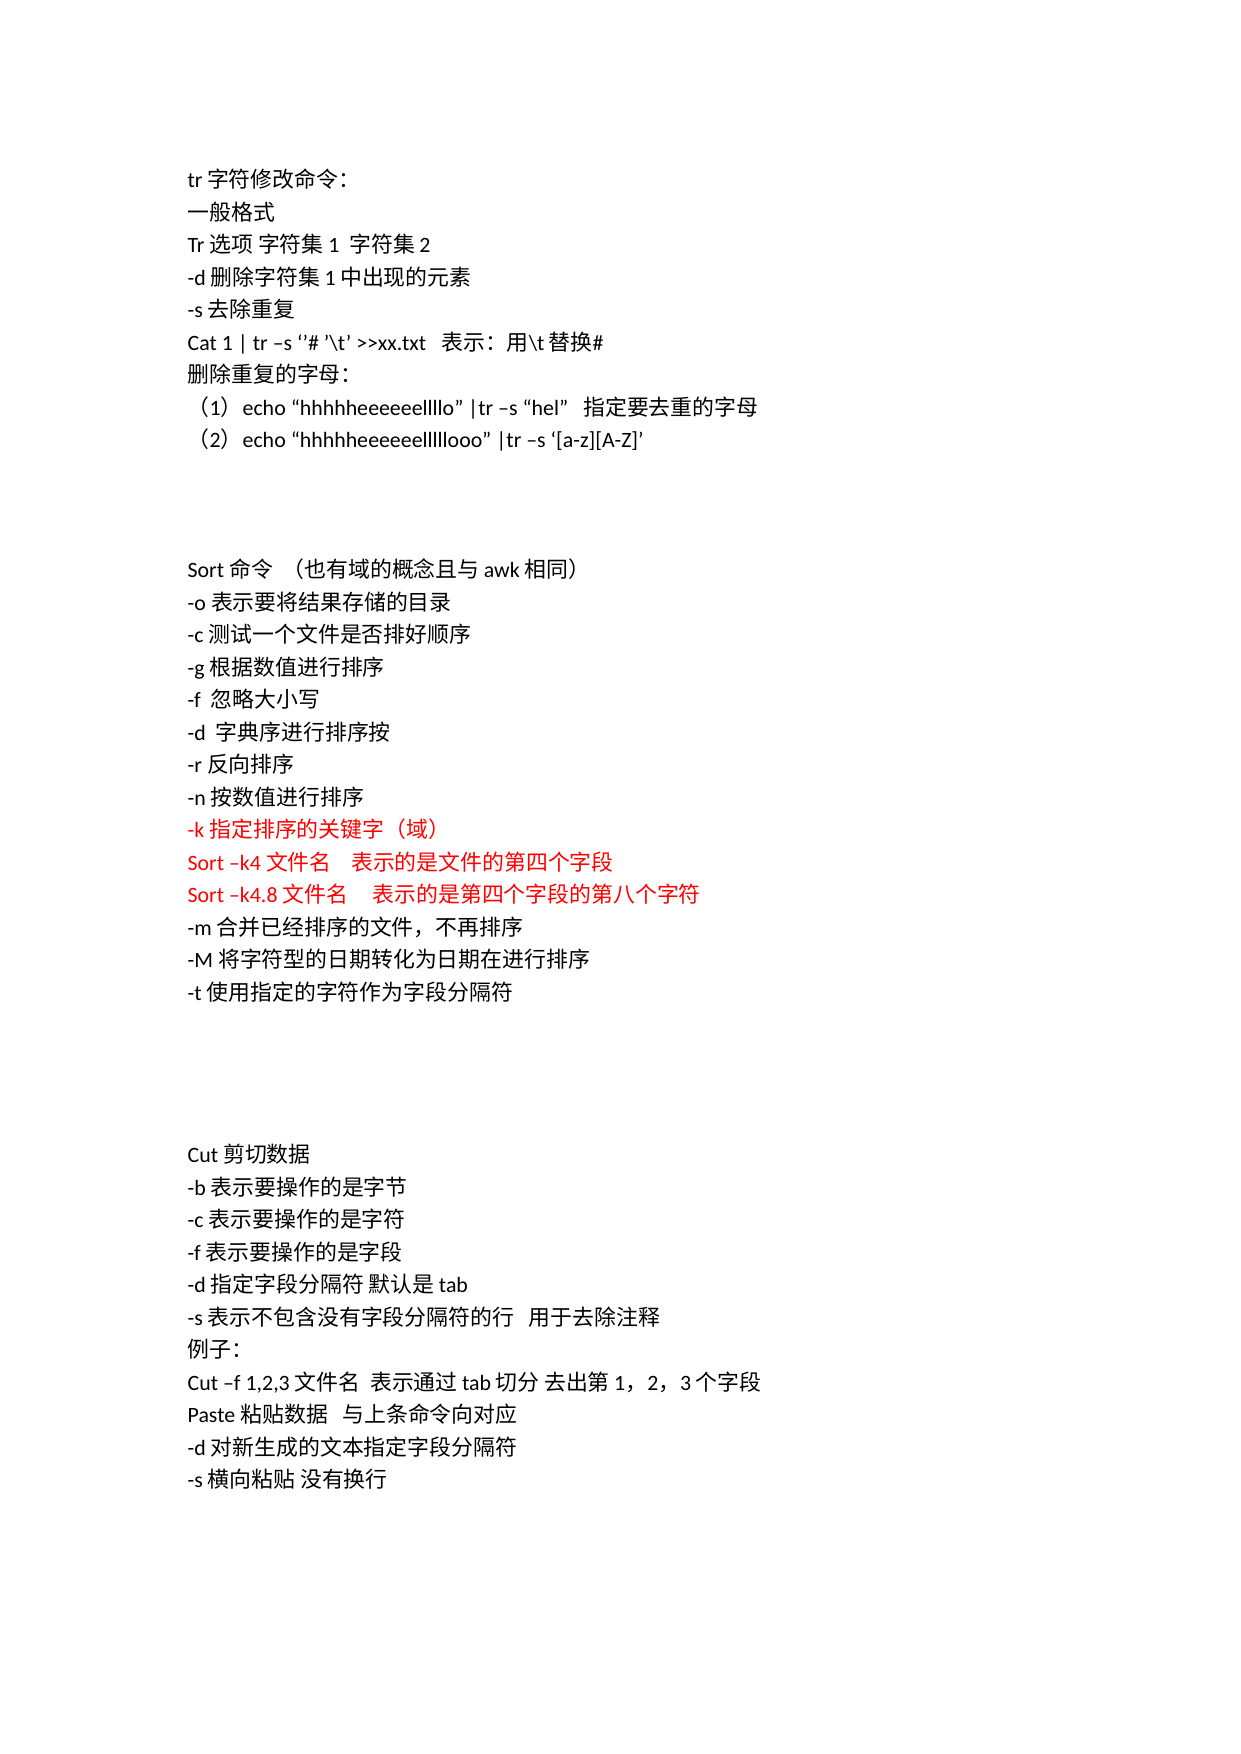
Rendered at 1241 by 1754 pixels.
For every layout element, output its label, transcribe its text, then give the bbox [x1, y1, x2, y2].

text Tr 选项 字符集1 字符集2 [187, 227, 1053, 259]
text -f 表示要操作的是字段 [187, 1234, 1053, 1267]
text Sort –k4 文件名 表示的是文件的第四个字段 [187, 844, 1053, 877]
text -d 字典序进行排序按 [187, 714, 1053, 747]
text -M 将字符型的日期转化为日期在进行排序 [187, 942, 1053, 974]
text 删除重复的字母： [187, 357, 1053, 389]
text Paste 粘贴数据 与上条命令向对应 [187, 1397, 1053, 1429]
text -g 根据数值进行排序 [187, 649, 1053, 682]
text Cat 1 | tr –s ‘’# ’\t’ >>xx.txt 表示：用\t替换# [187, 324, 1053, 357]
text Cut –f 1,2,3 文件名 表示通过tab切分 去出第1，2，3个字段 [187, 1364, 1053, 1397]
text -s 去除重复 [187, 292, 1053, 324]
text -s 表示不包含没有字段分隔符的行 用于去除注释 [187, 1299, 1053, 1332]
text 例子： [187, 1332, 1053, 1364]
text -d 删除字符集1中出现的元素 [187, 259, 1053, 292]
text （2）echo “hhhhheeeeeelllllooo” |tr –s ‘[a-z][A-Z]’ [187, 422, 1053, 454]
text （1）echo “hhhhheeeeeellllo” |tr –s “hel” 指定要去重的字母 [187, 389, 1053, 422]
text -c 测试一个文件是否排好顺序 [187, 617, 1053, 649]
text -b 表示要操作的是字节 [187, 1169, 1053, 1202]
text -d 指定字段分隔符 默认是tab [187, 1267, 1053, 1299]
text Cut 剪切数据 [187, 1137, 1053, 1169]
text -n 按数值进行排序 [187, 779, 1053, 812]
text -c 表示要操作的是字符 [187, 1202, 1053, 1234]
text Sort 命令 （也有域的概念且与awk相同） [187, 552, 1053, 584]
text -r 反向排序 [187, 747, 1053, 779]
text Sort –k4.8 文件名 表示的是第四个字段的第八个字符 [187, 877, 1053, 909]
text -t 使用指定的字符作为字段分隔符 [187, 974, 1053, 1007]
text -d 对新生成的文本指定字段分隔符 [187, 1429, 1053, 1462]
text tr字符修改命令： [187, 162, 1053, 194]
text 一般格式 [187, 194, 1053, 227]
text -s 横向粘贴 没有换行 [187, 1462, 1053, 1494]
text -m 合并已经排序的文件，不再排序 [187, 909, 1053, 942]
text -f 忽略大小写 [187, 682, 1053, 714]
text -k 指定排序的关键字（域） [187, 812, 1053, 844]
text -o 表示要将结果存储的目录 [187, 584, 1053, 617]
